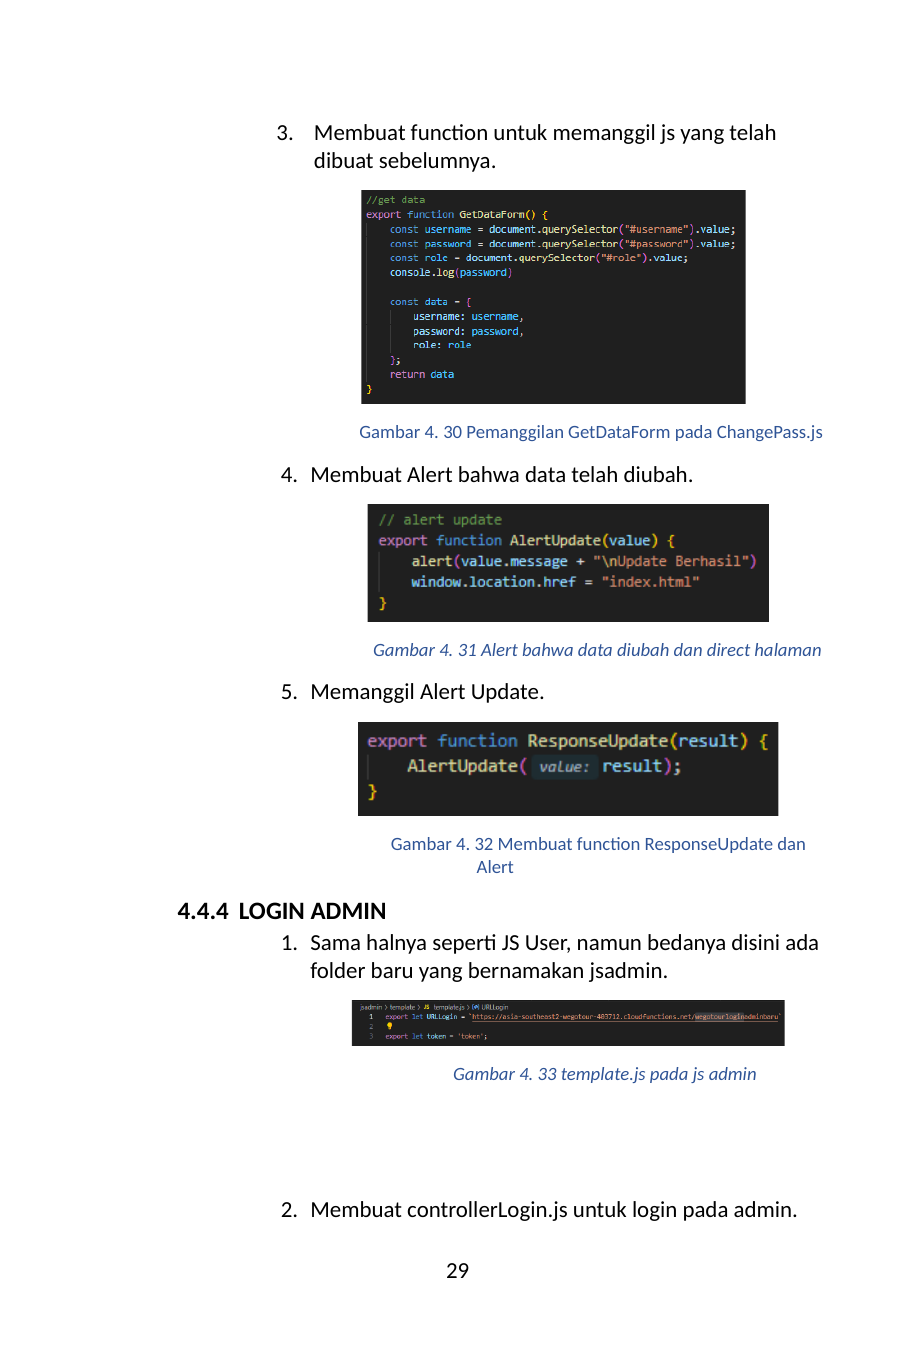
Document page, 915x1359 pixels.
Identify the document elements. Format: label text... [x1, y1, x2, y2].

subtitle LOGIN ADMIN [164, 895, 826, 926]
text Gambar 4. 30 Pemanggilan GetDataForm pada ChangePass.js [164, 420, 826, 443]
text Gambar 4. 32 Membuat function ResponseUpdate dan Alert [164, 833, 826, 878]
picture [358, 722, 779, 816]
list Sama halnya seperti JS User, namun bedanya disini ada folder baru yang bernamakan jsadmin. [281, 928, 826, 984]
picture [361, 190, 746, 404]
list Membuat function untuk memanggil js yang telah dibuat sebelumnya. [276, 118, 826, 174]
list Membuat Alert bahwa data telah diubah. [281, 460, 826, 488]
list Memanggil Alert Update. [281, 677, 826, 706]
picture [367, 504, 769, 622]
text Gambar 4. 33 template.js pada js admin [164, 1062, 826, 1085]
text Gambar 4. 31 Alert bahwa data diubah dan direct halaman [164, 638, 826, 661]
list Membuat controllerLogin.js untuk login pada admin. [281, 1195, 826, 1223]
picture [351, 1000, 785, 1046]
